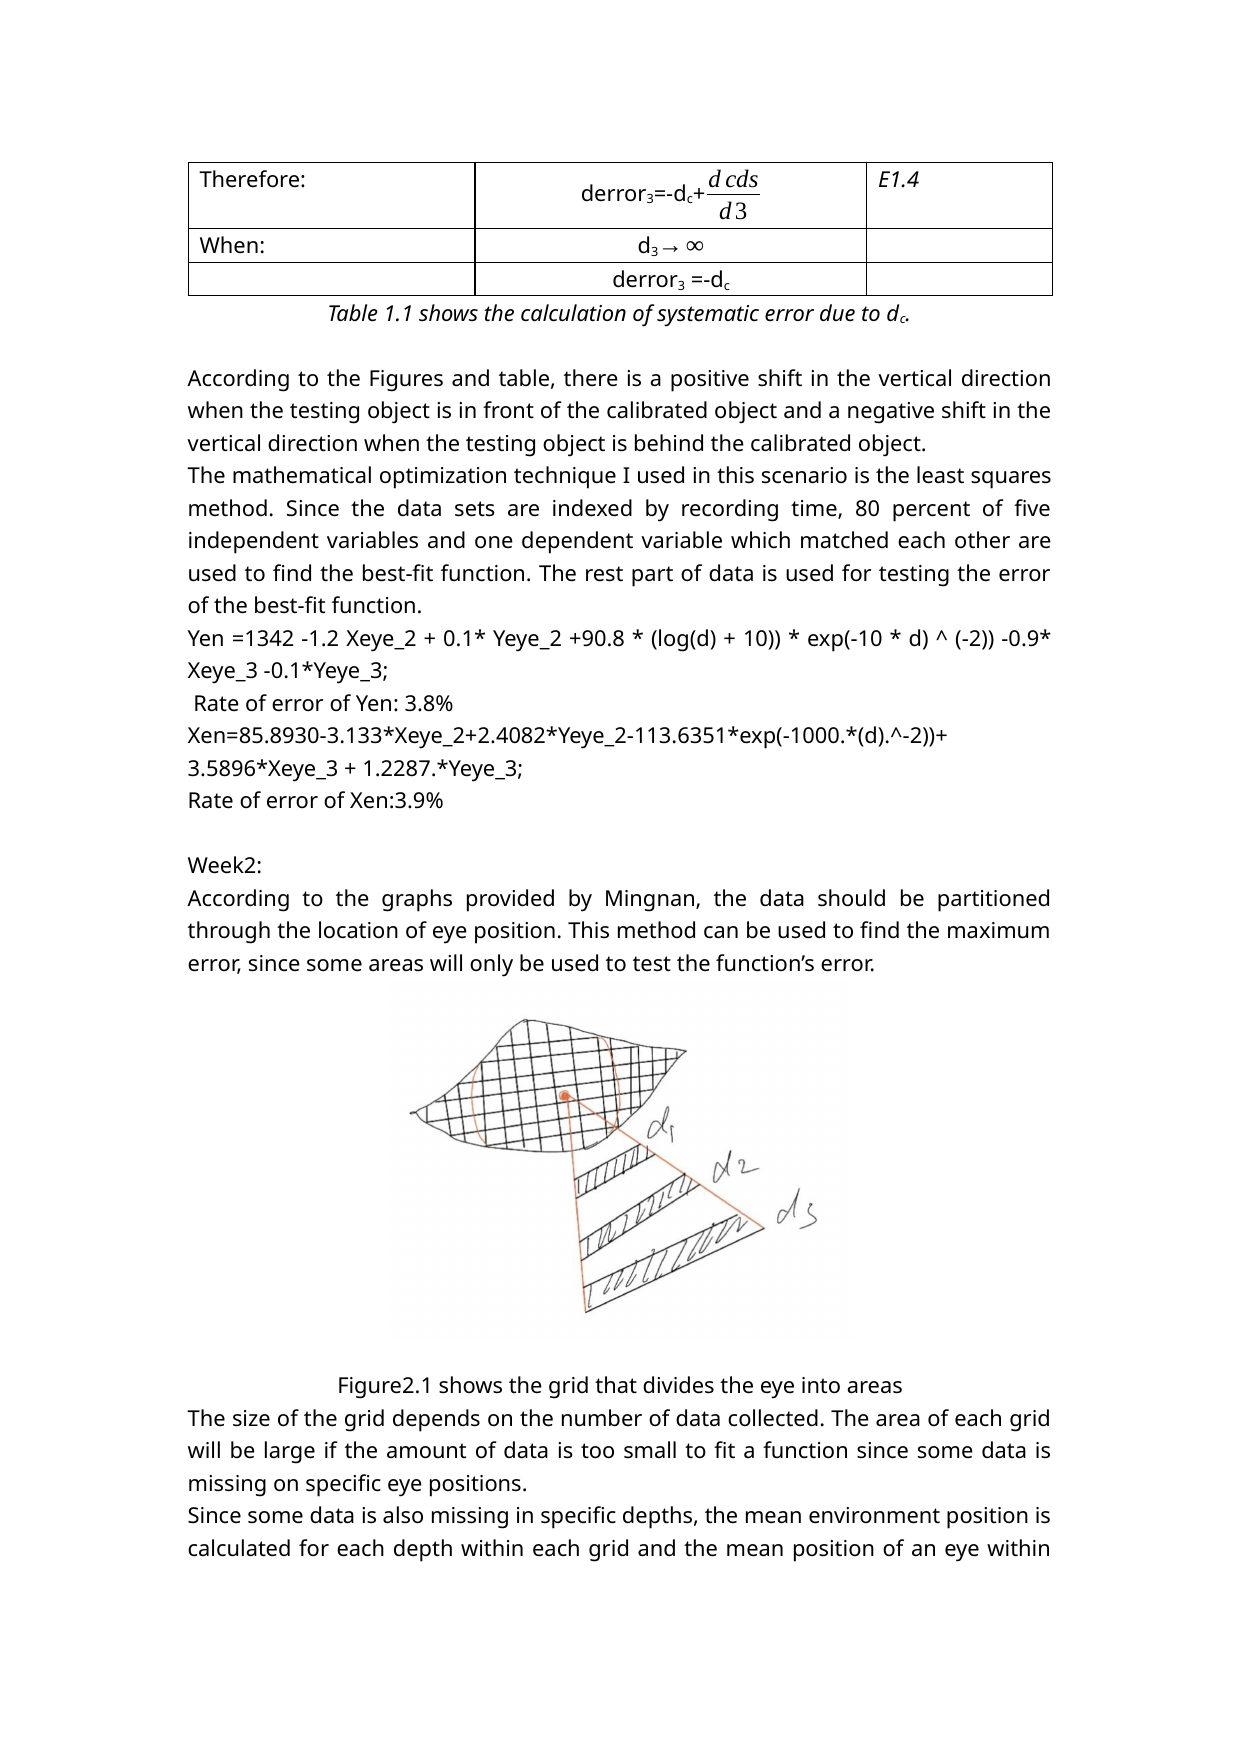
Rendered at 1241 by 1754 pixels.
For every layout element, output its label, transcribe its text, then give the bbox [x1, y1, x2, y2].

table_cell [867, 229, 1052, 262]
text Table 1.1 shows the calculation of systematic error due to dc. [187, 296, 1053, 329]
picture [387, 981, 854, 1341]
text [187, 1499, 1053, 1564]
text The size of the grid depends on the number of data collected. The area of each grid will be large if the amount of data is too small to fit a function since some data is missing on specific eye positions. [187, 1401, 1053, 1499]
text Week2: [187, 849, 1053, 881]
text Figure2.1 shows the grid that divides the eye into areas [187, 1369, 1053, 1401]
text According to the Figures and table, there is a positive shift in the vertical direction when the testing object is in front of the calibrated object and a negative shift in the vertical direction when the testing object is behind the calibrated object. [187, 361, 1053, 459]
text Rate of error of Yen: 3.8% [187, 686, 1053, 719]
table_cell [867, 263, 1052, 295]
text Rate of error of Xen:3.9% [187, 784, 1053, 816]
text Xen=85.8930-3.133*Xeye_2+2.4082*Yeye_2-113.6351*exp(-1000.*(d).^-2))+ 3.5896*Xeye_3 + 1.2287.*Yeye_3; [187, 719, 1053, 784]
text According to the graphs provided by Mingnan, the data should be partitioned through the location of eye position. This method can be used to find the maximum error, since some areas will only be used to test the function’s error. [187, 881, 1053, 979]
table_cell Therefore: [189, 163, 474, 228]
table_cell [189, 263, 474, 295]
table_cell derror3=-dc+ [476, 163, 866, 228]
text Yen =1342 -1.2 Xeye_2 + 0.1* Yeye_2 +90.8 * (log(d) + 10)) * exp(-10 * d) ^ (-2)) -0.9* Xeye_3 -0.1*Yeye_3; [187, 621, 1053, 686]
table_cell d3 [476, 229, 866, 262]
text The mathematical optimization technique I used in this scenario is the least squares method. Since the data sets are indexed by recording time, 80 percent of five independent variables and one dependent variable which matched each other are used to find the best-fit function. The rest part of data is used for testing the error of the best-fit function. [187, 459, 1053, 621]
table_cell When: [189, 229, 474, 262]
table_cell derror3 =-dc [476, 263, 866, 295]
table_cell E1.4 [867, 163, 1052, 228]
